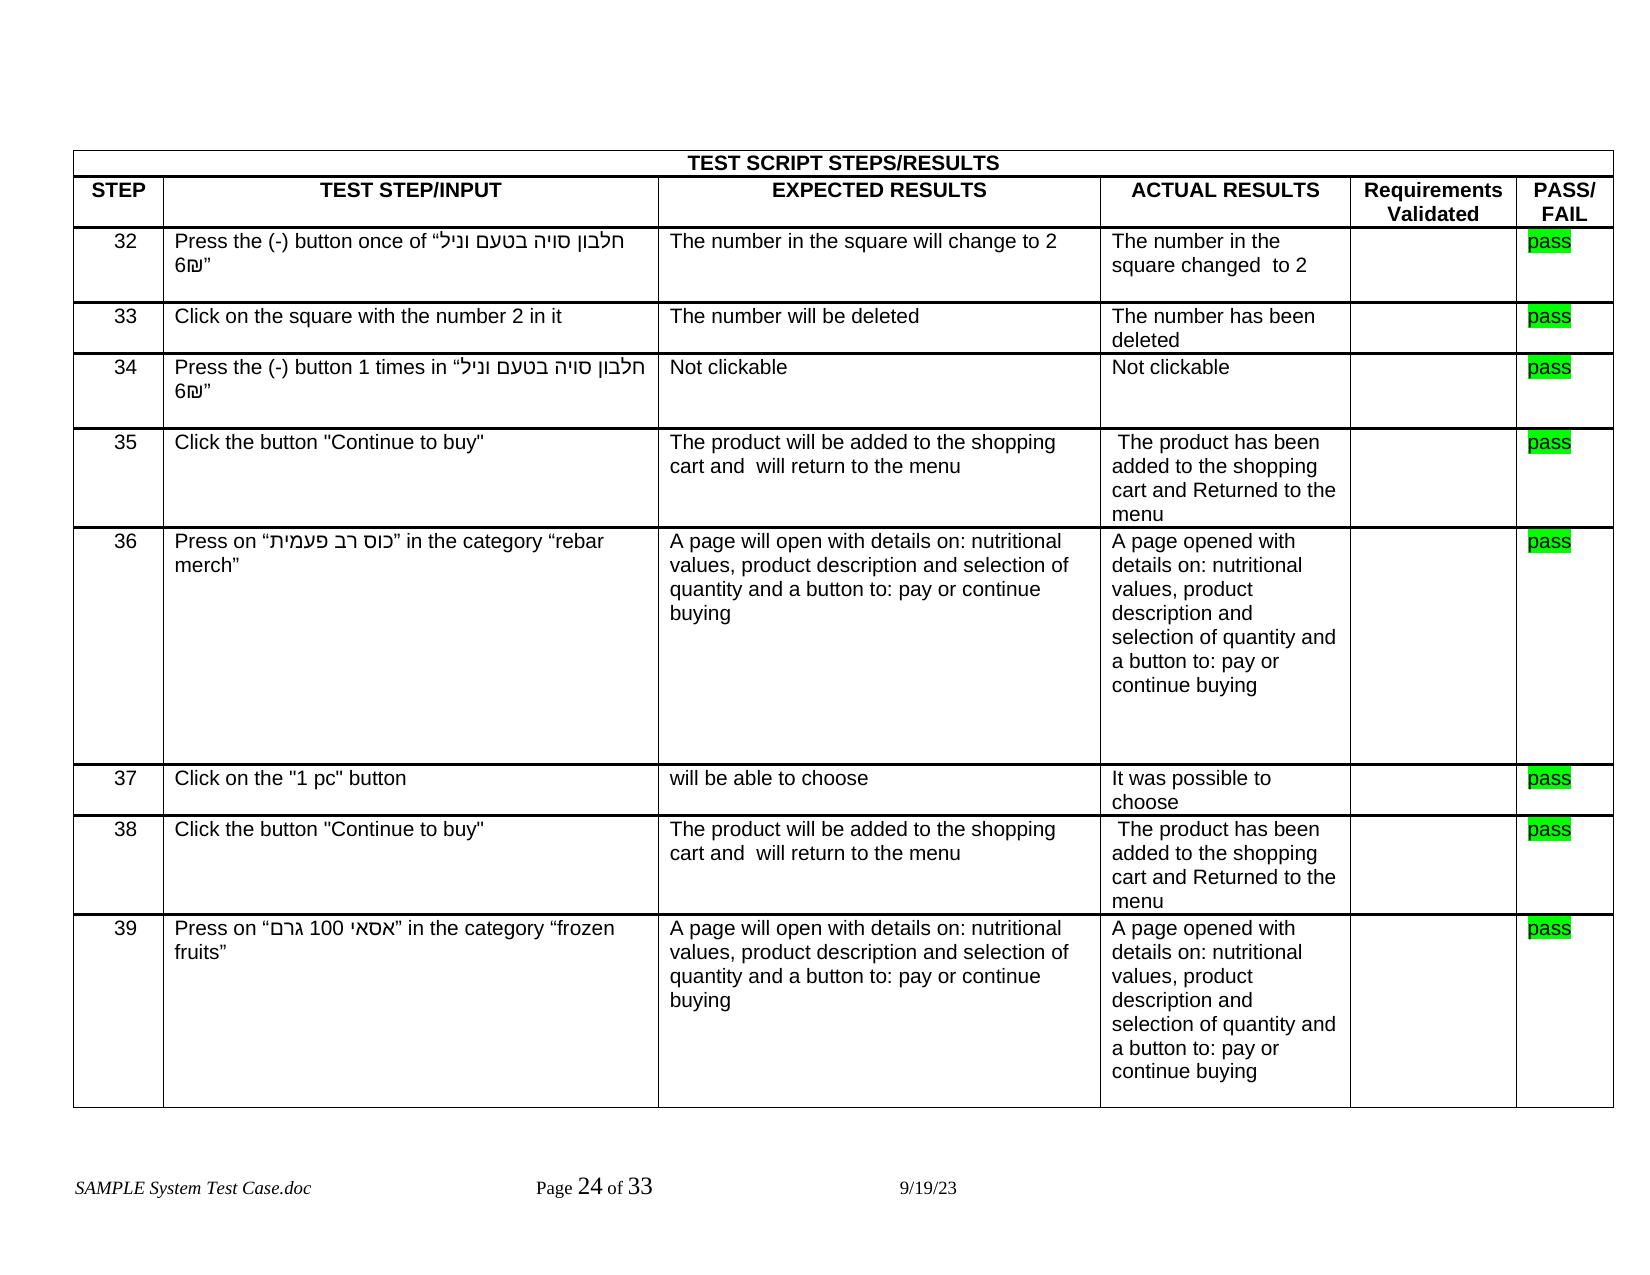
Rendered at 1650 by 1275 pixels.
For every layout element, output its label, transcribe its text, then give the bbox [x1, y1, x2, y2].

table_cell Press the (-) button once of “חלבון סויה בטעם וניל 6₪” [164, 229, 658, 301]
table_cell [1351, 355, 1516, 427]
table_cell 36 [74, 529, 163, 762]
table_cell The number will be deleted [659, 304, 1100, 352]
table_cell A page opened with details on: nutritional values, product description and selection of quantity and a button to: pay or continue buying [1101, 529, 1350, 762]
table_cell It was possible to choose [1101, 766, 1350, 813]
table_cell A page opened with details on: nutritional values, product description and selection of quantity and a button to: pay or continue buying [1101, 916, 1350, 1107]
table_cell pass [1517, 430, 1613, 526]
table_cell STEP [74, 178, 163, 226]
table_cell [1351, 430, 1516, 526]
table_cell 32 [74, 229, 163, 301]
table_cell Click on the "1 pc" button [164, 766, 658, 813]
table_cell The number in the square will change to 2 [659, 229, 1100, 301]
table_cell pass [1517, 766, 1613, 813]
table_cell Not clickable [659, 355, 1100, 427]
table_cell A page will open with details on: nutritional values, product description and selection of quantity and a button to: pay or continue buying [659, 916, 1100, 1107]
table_cell pass [1517, 355, 1613, 427]
table_cell 34 [74, 355, 163, 427]
table_cell pass [1517, 304, 1613, 352]
table_cell Click the button "Continue to buy" [164, 817, 658, 912]
table_cell ACTUAL RESULTS [1101, 178, 1350, 226]
table_cell pass [1517, 817, 1613, 912]
table_cell The number in the square changed to 2 [1101, 229, 1350, 301]
table_cell Click on the square with the number 2 in it [164, 304, 658, 352]
table_cell pass [1517, 529, 1613, 762]
table_cell A page will open with details on: nutritional values, product description and selection of quantity and a button to: pay or continue buying [659, 529, 1100, 762]
table_cell Press the (-) button 1 times in “חלבון סויה בטעם וניל 6₪” [164, 355, 658, 427]
table_cell The product will be added to the shopping cart and will return to the menu [659, 817, 1100, 912]
table_cell 33 [74, 304, 163, 352]
table_cell [1351, 529, 1516, 762]
table_cell TEST STEP/INPUT [164, 178, 658, 226]
table_cell 37 [74, 766, 163, 813]
table_cell 35 [74, 430, 163, 526]
table_cell [1351, 229, 1516, 301]
table_cell 39 [74, 916, 163, 1107]
table_header TEST SCRIPT STEPS/RESULTS [74, 151, 1613, 175]
table_cell [1351, 766, 1516, 813]
table_cell 38 [74, 817, 163, 912]
table_cell PASS/FAIL [1517, 178, 1613, 226]
table_cell Requirements Validated [1351, 178, 1516, 226]
table_cell pass [1517, 229, 1613, 301]
table_cell will be able to choose [659, 766, 1100, 813]
table_cell [1351, 916, 1516, 1107]
table_cell The product has been added to the shopping cart and Returned to the menu [1101, 430, 1350, 526]
table_cell Click the button "Continue to buy" [164, 430, 658, 526]
table_cell pass [1517, 916, 1613, 1107]
table_cell [1351, 817, 1516, 912]
table_cell The number has been deleted [1101, 304, 1350, 352]
table_cell [1351, 304, 1516, 352]
table_cell Press on “אסאי 100 גרם” in the category “frozen fruits” [164, 916, 658, 1107]
table_cell The product will be added to the shopping cart and will return to the menu [659, 430, 1100, 526]
table_cell Press on “כוס רב פעמית” in the category “rebar merch” [164, 529, 658, 762]
table_cell EXPECTED RESULTS [659, 178, 1100, 226]
table_cell Not clickable [1101, 355, 1350, 427]
table_cell The product has been added to the shopping cart and Returned to the menu [1101, 817, 1350, 912]
